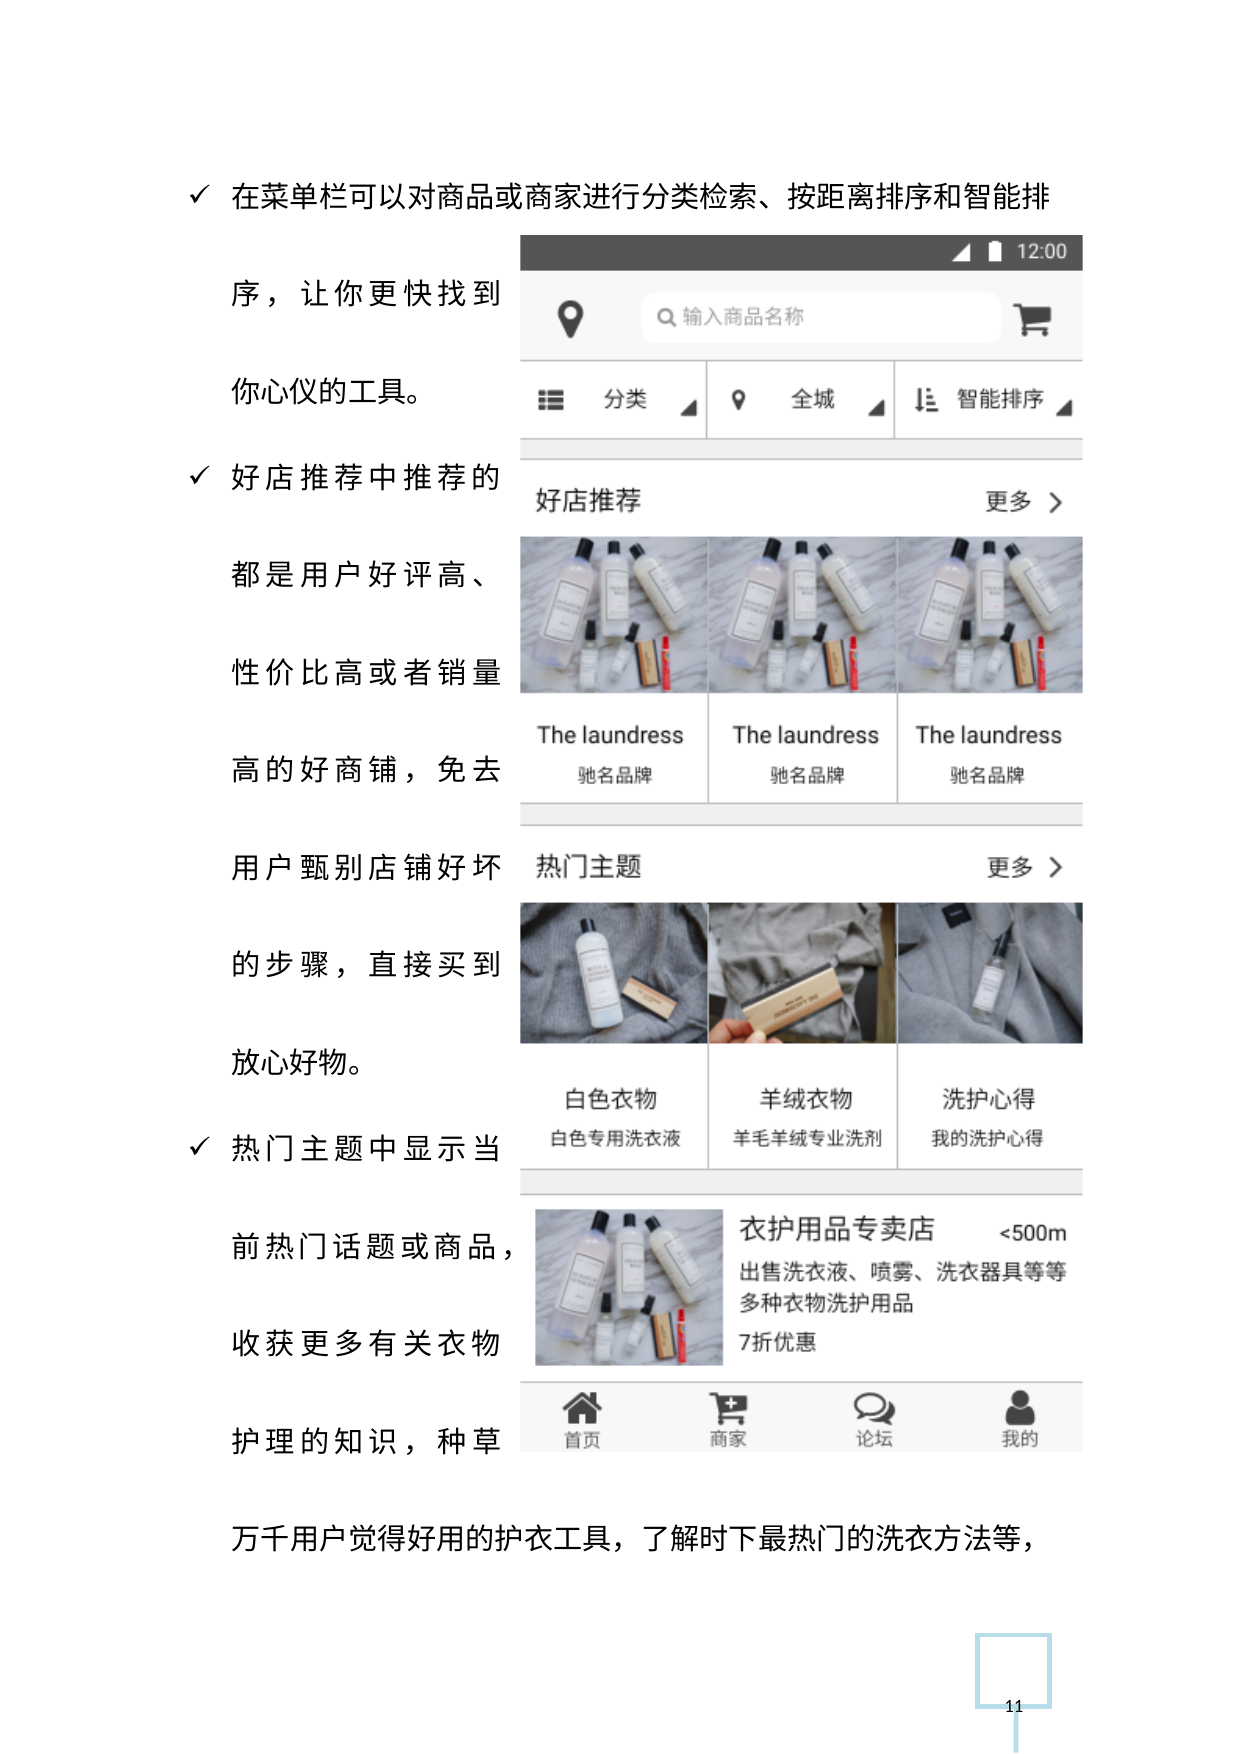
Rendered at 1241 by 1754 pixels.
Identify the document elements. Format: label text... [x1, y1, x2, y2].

picture [520, 235, 1083, 1452]
list 好店推荐中推荐的都是用户好评高、性价比高或者销量高的好商铺，免去用户甄别店铺好坏的步骤，直接买到放心好物。 [187, 443, 520, 1093]
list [187, 1114, 1053, 1569]
list 在菜单栏可以对商品或商家进行分类检索、按距离排序和智能排序，让你更快找到你心仪的工具。 [187, 162, 1053, 422]
